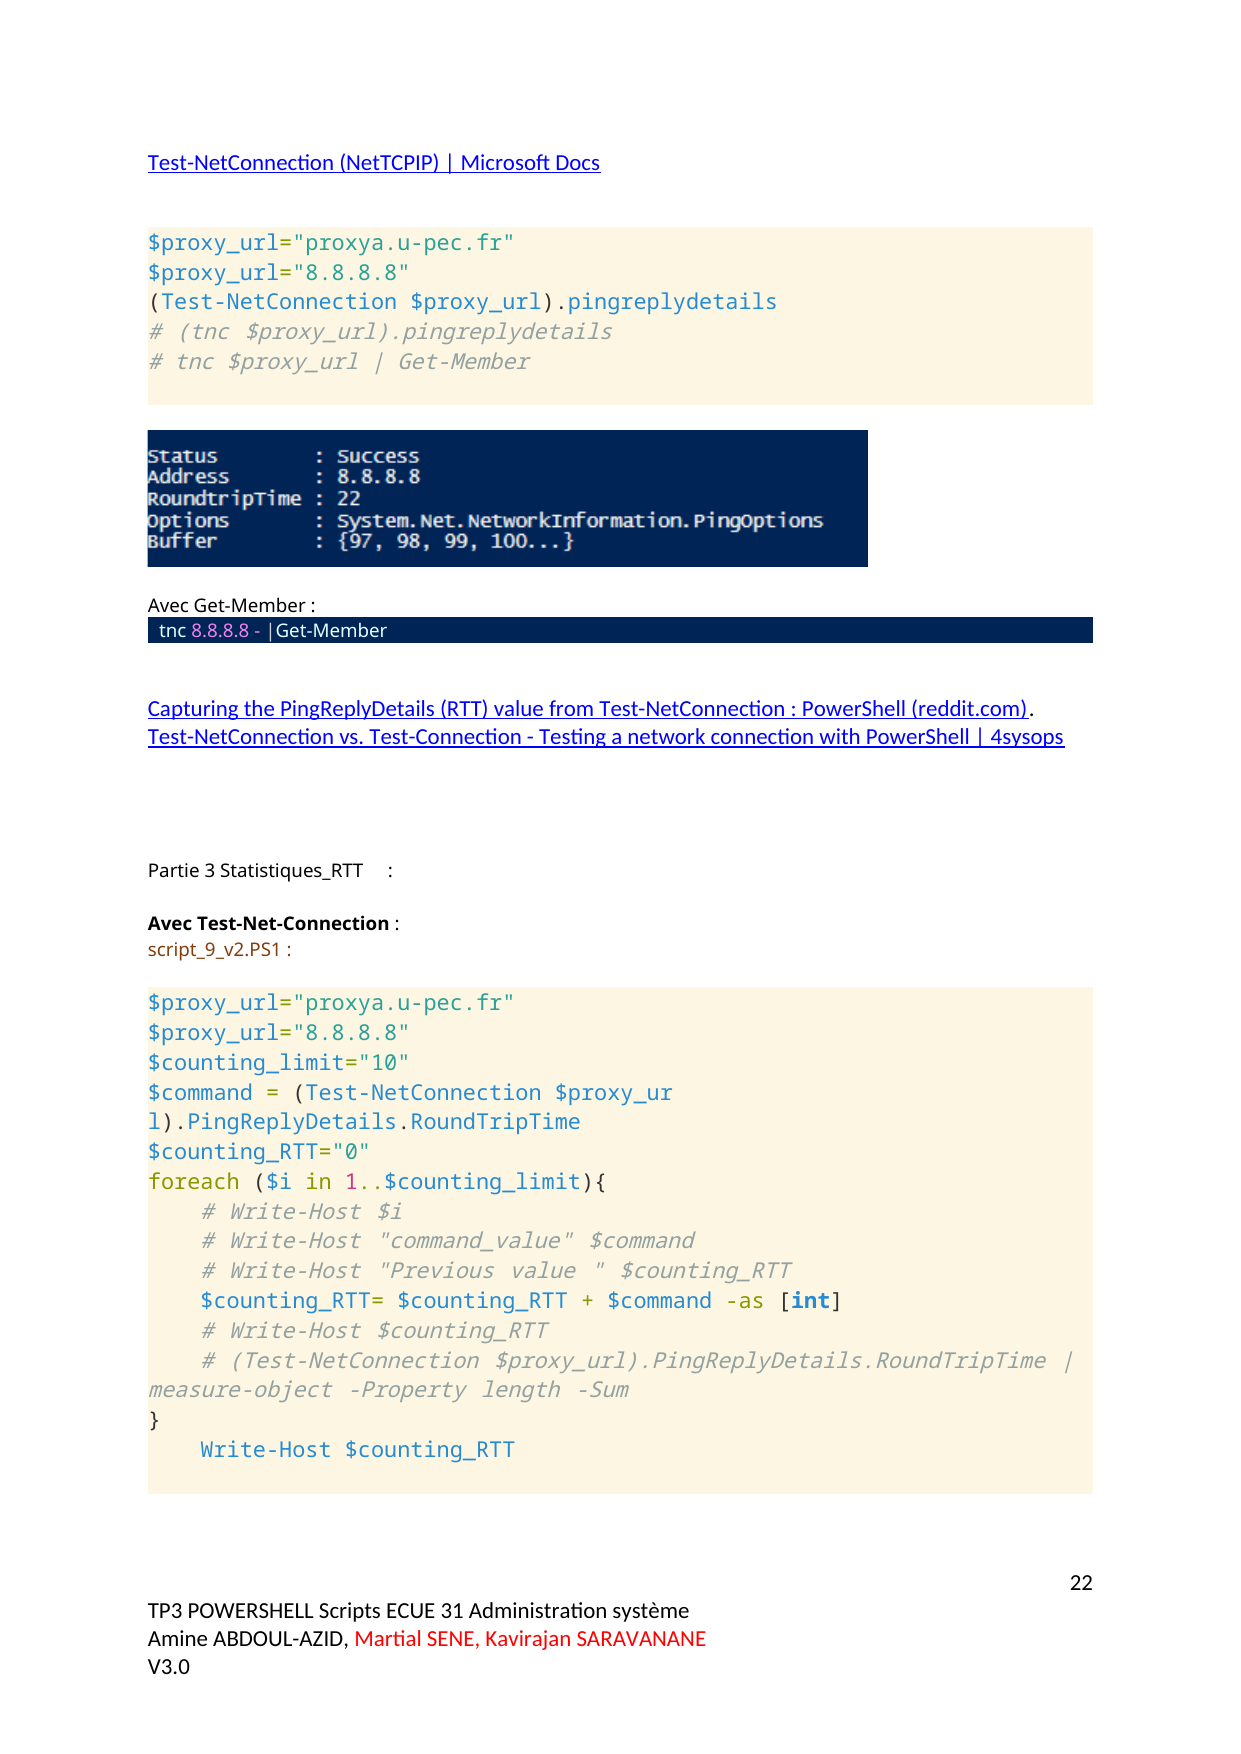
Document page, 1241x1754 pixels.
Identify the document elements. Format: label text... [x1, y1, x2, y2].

text # Write-Host "command_value" $command [148, 1226, 1093, 1255]
text $counting_RTT= $counting_RTT + $command -as [int] [148, 1285, 1093, 1315]
text Test-NetConnection (NetTCPIP) | Microsoft Docs [148, 148, 1093, 176]
text Test-NetConnection vs. Test-Connection - Testing a network connection with PowerShell | 4sysops [148, 722, 1093, 750]
text script_9_v2.PS1 : [148, 936, 1093, 962]
text $command = (Test-NetConnection $proxy_url).PingReplyDetails.RoundTripTime [148, 1077, 1093, 1136]
text $counting_limit="10" [148, 1047, 1093, 1077]
text $proxy_url="8.8.8.8" [148, 256, 1093, 286]
text # Write-Host "Previous value " $counting_RTT [148, 1255, 1093, 1285]
text foreach ($i in 1..$counting_limit){ [148, 1166, 1093, 1196]
text # (Test-NetConnection $proxy_url).PingReplyDetails.RoundTripTime | measure-object -Property length -Sum [148, 1345, 1093, 1404]
text $proxy_url="proxya.u-pec.fr" [148, 987, 1093, 1017]
text $proxy_url="proxya.u-pec.fr" [148, 227, 1093, 256]
text # (tnc $proxy_url).pingreplydetails [148, 316, 1093, 346]
text # Write-Host $i [148, 1196, 1093, 1226]
text Capturing the PingReplyDetails (RTT) value from Test-NetConnection : PowerShell (reddit.com). [148, 694, 1093, 722]
text Avec Test-Net-Connection : [148, 911, 1093, 936]
text # Write-Host $counting_RTT [148, 1315, 1093, 1345]
text (Test-NetConnection $proxy_url).pingreplydetails [148, 286, 1093, 316]
text # tnc $proxy_url | Get-Member [148, 346, 1093, 376]
text Avec Get-Member : [148, 592, 1093, 617]
text Partie 3 Statistiques_RTT : [148, 857, 1093, 883]
text } [148, 1404, 1093, 1434]
text $counting_RTT="0" [148, 1136, 1093, 1166]
text $proxy_url="8.8.8.8" [148, 1017, 1093, 1047]
text Write-Host $counting_RTT [148, 1434, 1093, 1464]
text tnc 8.8.8.8 - |Get-Member [148, 617, 1093, 643]
picture [147, 430, 868, 567]
